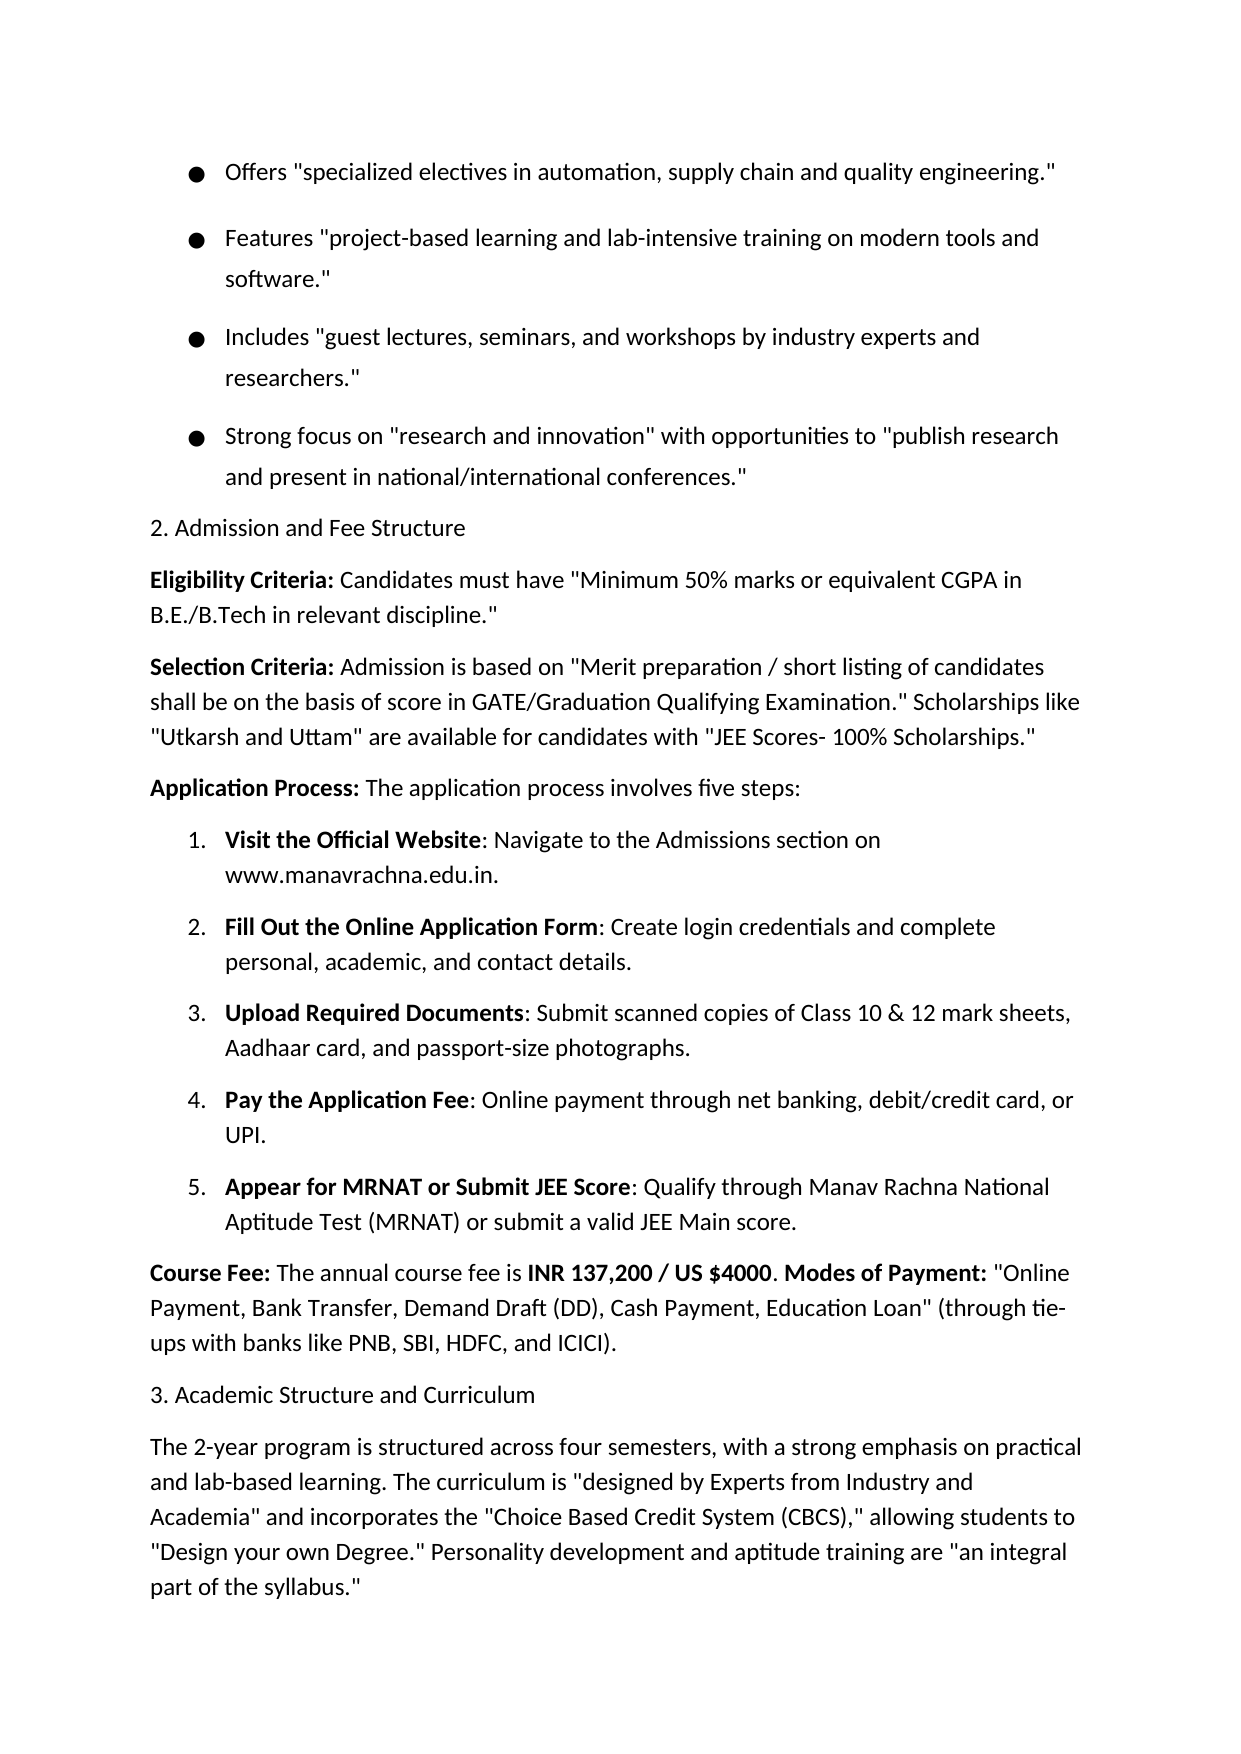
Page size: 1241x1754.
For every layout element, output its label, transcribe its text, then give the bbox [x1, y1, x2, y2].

list Strong focus on "research and innovation" with opportunities to "publish research and present in national/international conferences." [187, 413, 1090, 491]
list Features "project-based learning and lab-intensive training on modern tools and software." [187, 216, 1090, 293]
text Eligibility Criteria: Candidates must have "Minimum 50% marks or equivalent CGPA in B.E./B.Tech in relevant discipline." [150, 564, 1090, 629]
text The 2-year program is structured across four semesters, with a strong emphasis on practical and lab-based learning. The curriculum is "designed by Experts from Industry and Academia" and incorporates the "Choice Based Credit System (CBCS)," allowing students to "Design your own Degree." Personality development and aptitude training are "an integral part of the syllabus." [150, 1431, 1090, 1601]
list Appear for MRNAT or Submit JEE Score: Qualify through Manav Rachna National Aptitude Test (MRNAT) or submit a valid JEE Main score. [187, 1171, 1090, 1236]
list Pay the Application Fee: Online payment through net banking, debit/credit card, or UPI. [187, 1084, 1090, 1149]
text Course Fee: The annual course fee is INR 137,200 / US $4000. Modes of Payment: "Online Payment, Bank Transfer, Demand Draft (DD), Cash Payment, Education Loan" (through tie-ups with banks like PNB, SBI, HDFC, and ICICI). [150, 1257, 1090, 1358]
list Fill Out the Online Application Form: Create login credentials and complete personal, academic, and contact details. [187, 911, 1090, 976]
text 2. Admission and Fee Structure [150, 512, 1090, 543]
list Includes "guest lectures, seminars, and workshops by industry experts and researchers." [187, 314, 1090, 392]
list Upload Required Documents: Submit scanned copies of Class 10 & 12 mark sheets, Aadhaar card, and passport-size photographs. [187, 997, 1090, 1063]
list Visit the Official Website: Navigate to the Admissions section on www.manavrachna.edu.in. [187, 824, 1090, 889]
list Offers "specialized electives in automation, supply chain and quality engineering." [187, 150, 1090, 193]
text Selection Criteria: Admission is based on "Merit preparation / short listing of candidates shall be on the basis of score in GATE/Graduation Qualifying Examination." Scholarships like "Utkarsh and Uttam" are available for candidates with "JEE Scores- 100% Scholarships." [150, 651, 1090, 751]
text Application Process: The application process involves five steps: [150, 772, 1090, 803]
text 3. Academic Structure and Curriculum [150, 1379, 1090, 1409]
